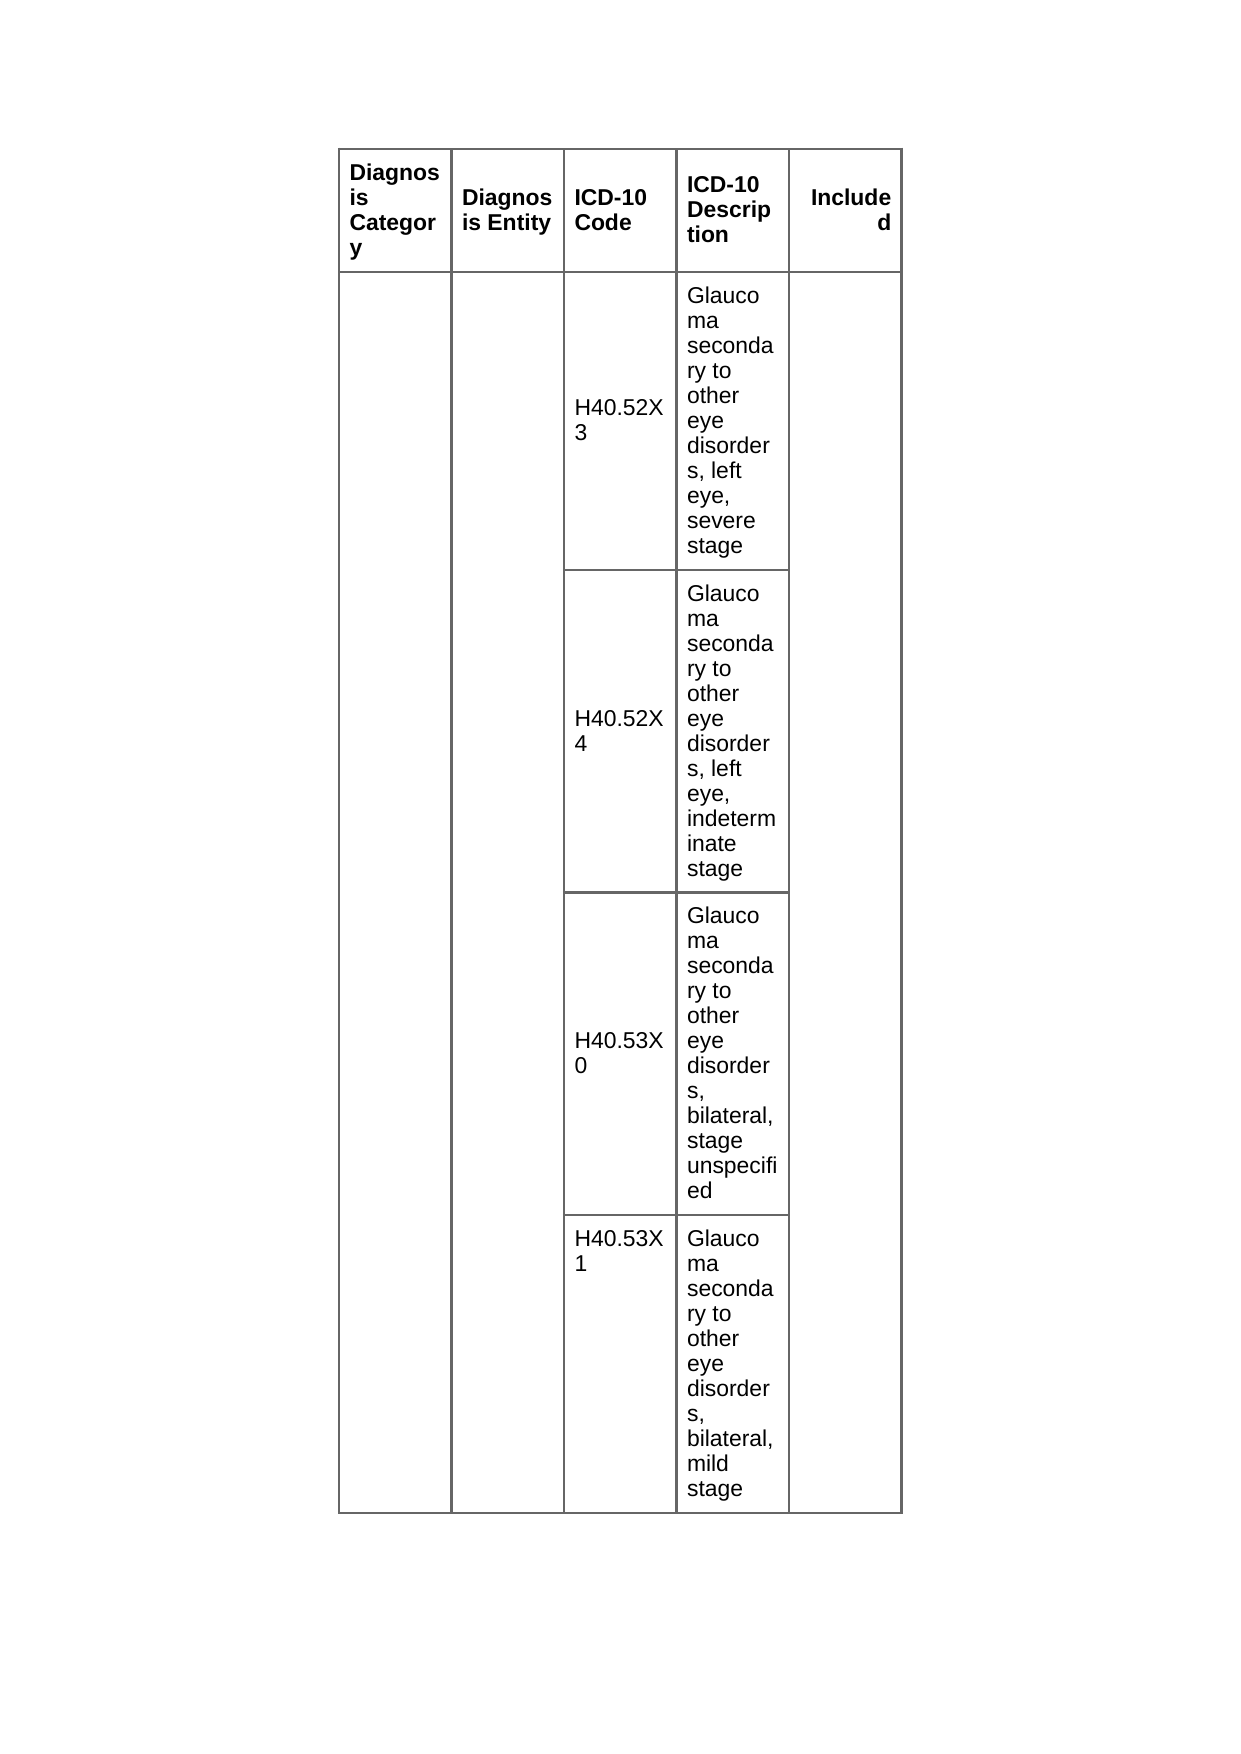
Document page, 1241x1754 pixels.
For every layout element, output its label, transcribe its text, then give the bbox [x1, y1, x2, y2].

table_cell Glaucoma secondary to other eye disorders, left eye, severe stage [678, 273, 788, 568]
table_cell Glaucoma secondary to other eye disorders, left eye, indeterminate stage [678, 571, 788, 891]
table_cell Glaucoma secondary to other eye disorders, bilateral, stage unspecified [678, 894, 788, 1214]
table_header ICD-10 Code [565, 150, 675, 271]
table_cell H40.52X3 [565, 273, 675, 568]
table_cell H40.52X4 [565, 571, 675, 891]
table_cell H40.53X0 [565, 894, 675, 1214]
table_cell H40.53X1 [565, 1216, 675, 1512]
table_header Included [790, 150, 900, 271]
table_cell Glaucoma secondary to other eye disorders, bilateral, mild stage [678, 1216, 788, 1512]
table_header Diagnosis Entity [453, 150, 563, 271]
table_header ICD-10 Description [678, 150, 788, 271]
table_header Diagnosis Category [340, 150, 450, 271]
